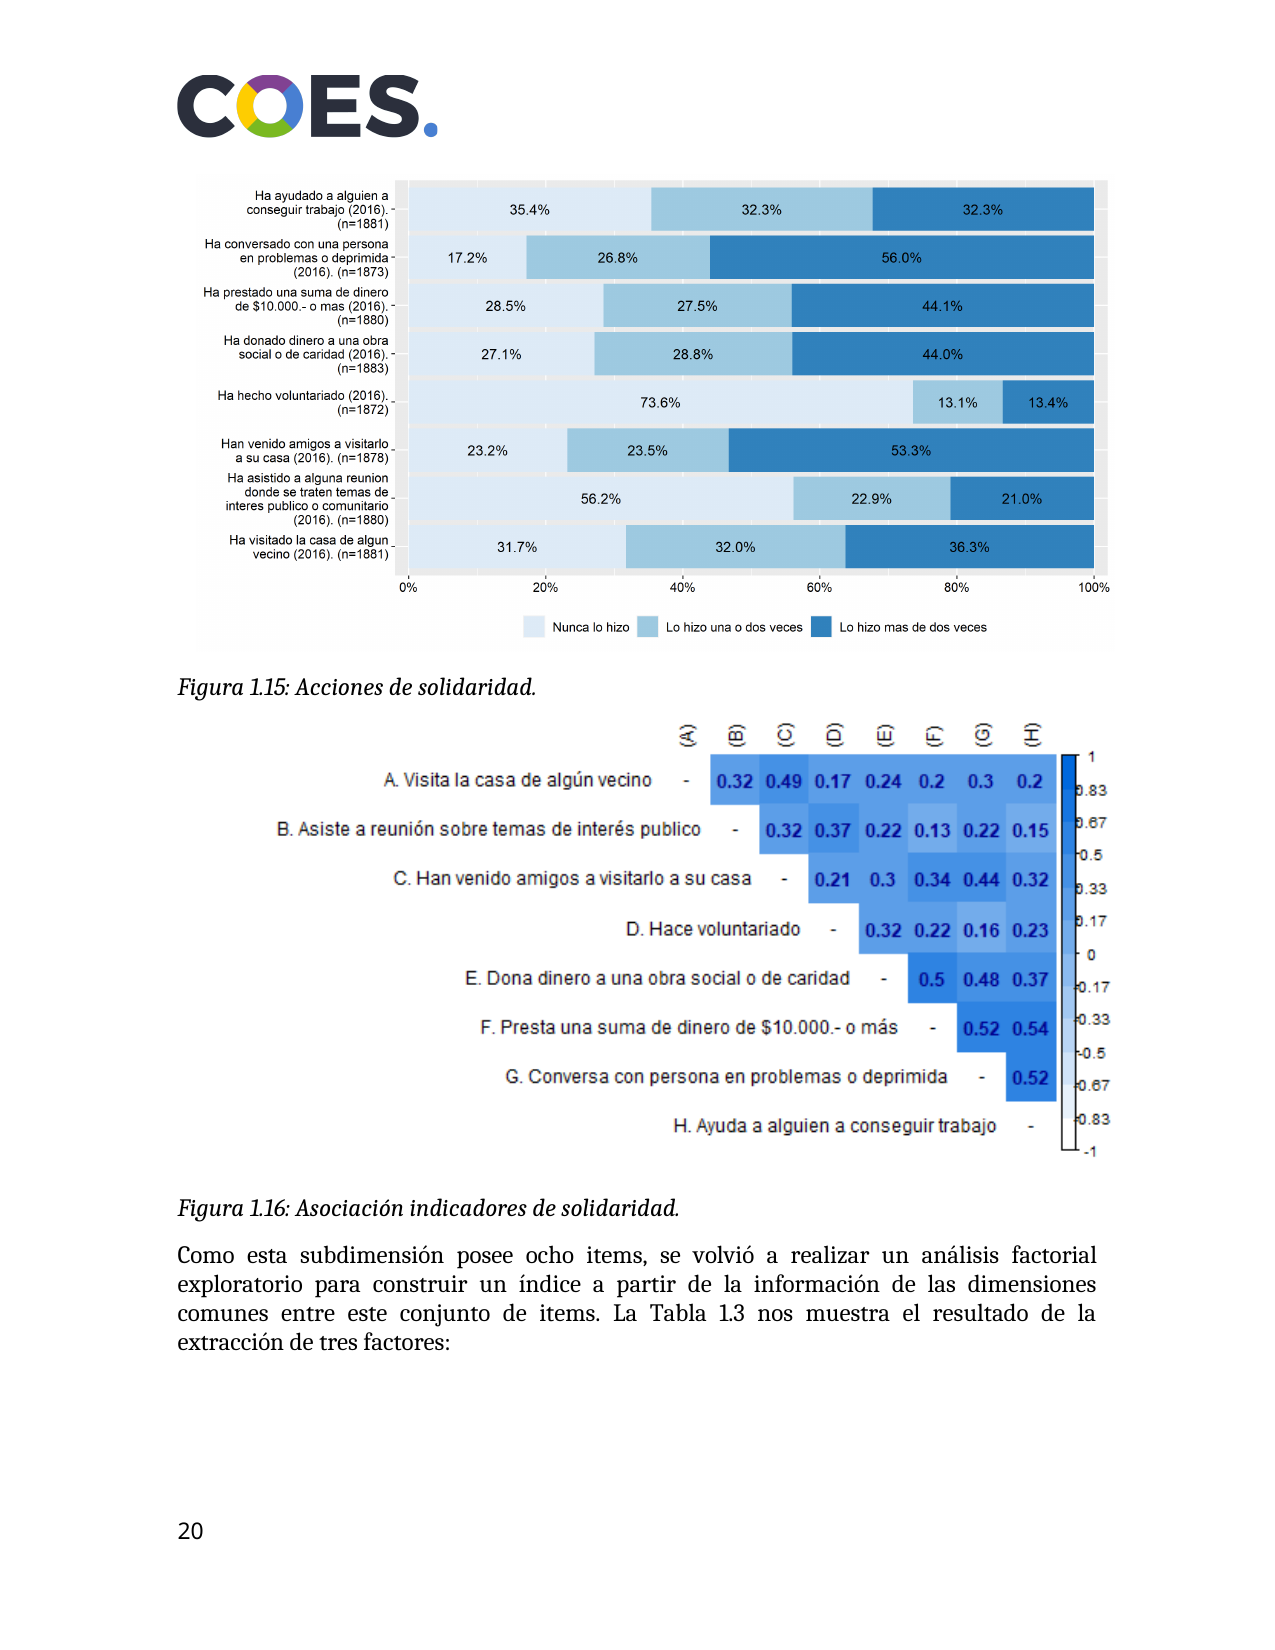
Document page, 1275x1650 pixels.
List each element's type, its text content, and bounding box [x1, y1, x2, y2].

picture [196, 713, 1115, 1174]
text Figura 1.15: Acciones de solidaridad. [177, 672, 1098, 701]
picture [177, 75, 438, 146]
text Figura 1.16: Asociación indicadores de solidaridad. [177, 1194, 1098, 1223]
text Como esta subdimensión posee ocho items, se volvió a realizar un análisis factorial exploratorio para construir un índice a partir de la información de las dimensiones comunes entre este conjunto de items. La Tabla 1.3 nos muestra el resultado de la extracción de tres factores: [177, 1241, 1098, 1356]
picture [196, 174, 1115, 652]
